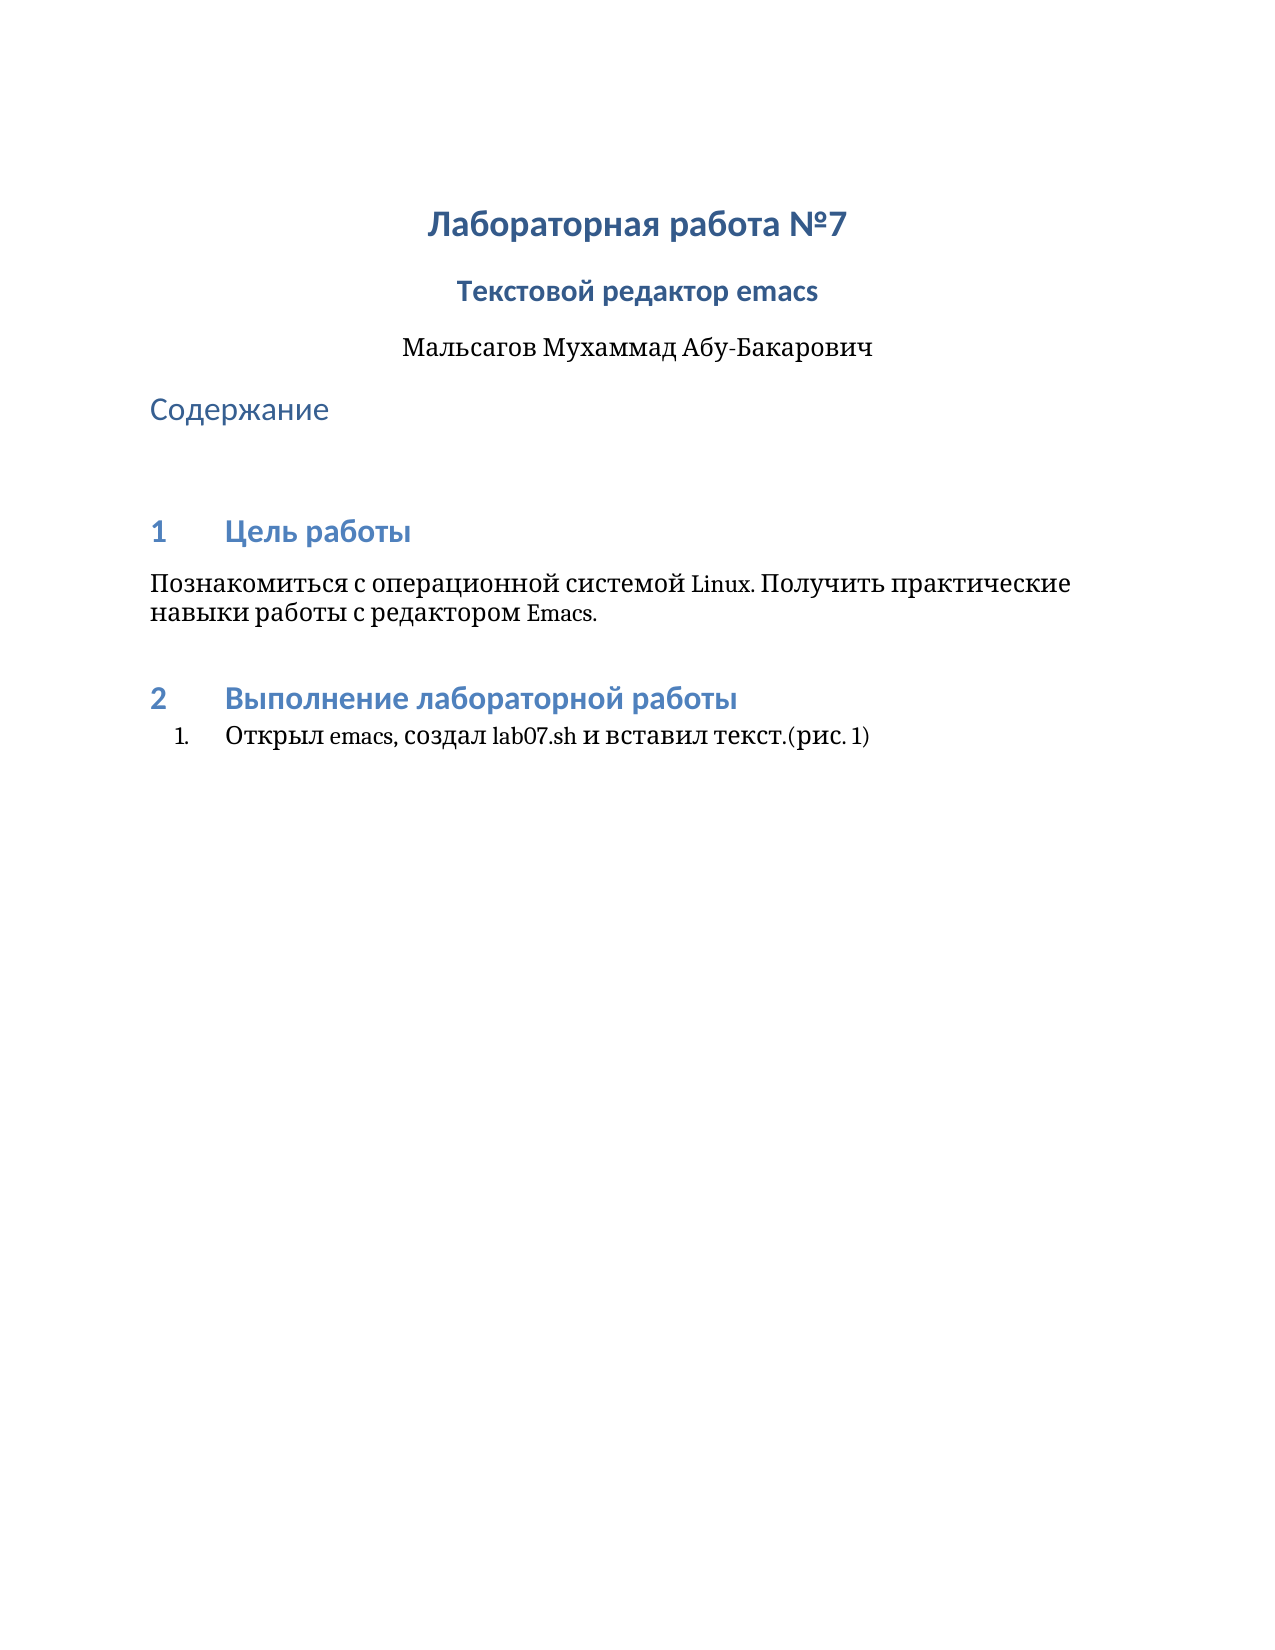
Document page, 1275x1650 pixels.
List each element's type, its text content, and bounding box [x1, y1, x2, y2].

subtitle 2 Выполнение лабораторной работы [150, 677, 1125, 718]
subtitle Текстовой редактор emacs [150, 271, 1125, 309]
list Открыл emacs, создал lab07.sh и вставил текст.(рис. 1) [175, 722, 1125, 751]
title Лабораторная работа №7 [150, 200, 1125, 246]
text Познакомиться с операционной системой Linux. Получить практические навыки работы с редактором Emacs. [150, 570, 1125, 627]
text Мальсагов Мухаммад Абу-Бакарович [150, 334, 1125, 363]
subtitle 1 Цель работы [150, 510, 1125, 551]
